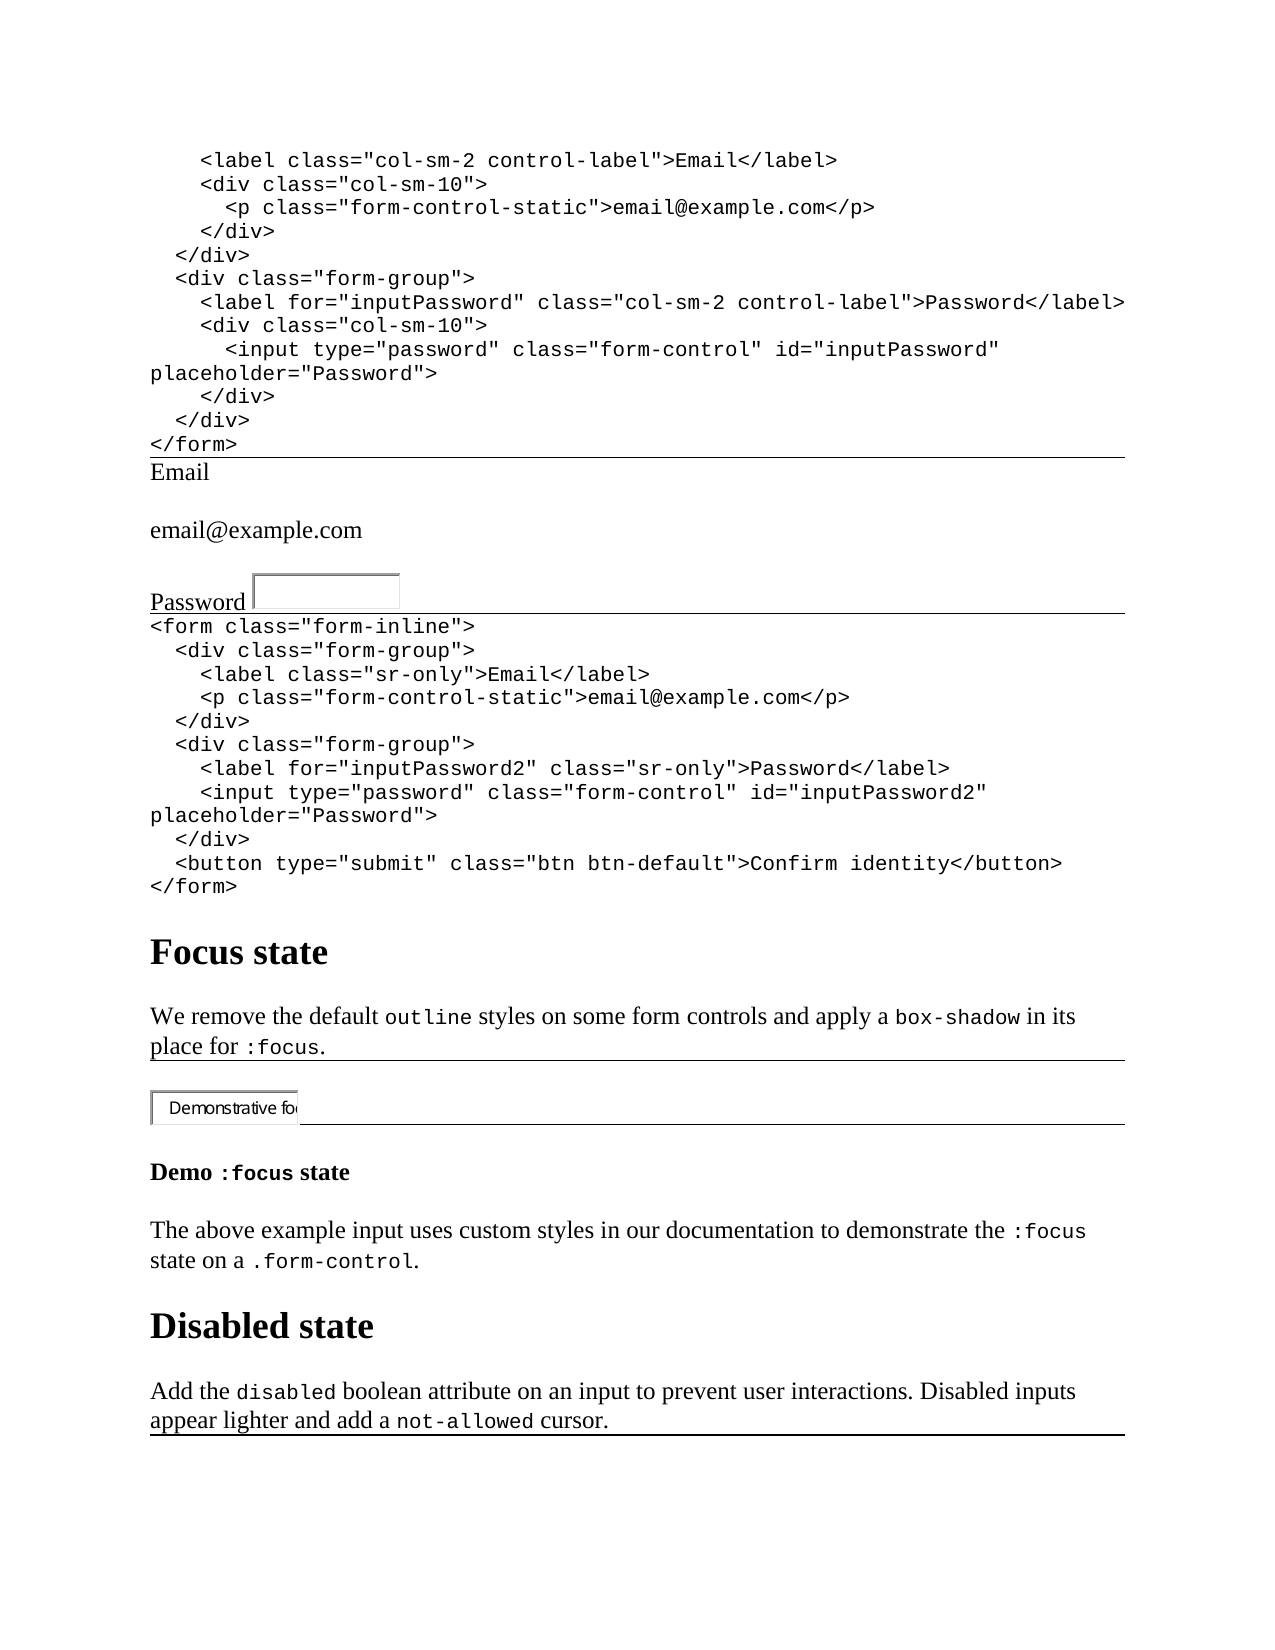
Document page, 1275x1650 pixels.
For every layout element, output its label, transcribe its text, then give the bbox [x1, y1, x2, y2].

text The above example input uses custom styles in our documentation to demonstrate the :focus state on a .form-control. [150, 1215, 1125, 1274]
text <button type="submit" class="btn btn-default">Confirm identity</button> [150, 853, 1125, 876]
text <input type="password" class="form-control" id="inputPassword" placeholder="Password"> [150, 339, 1125, 386]
text <div class="form-group"> [150, 268, 1125, 292]
text <label for="inputPassword2" class="sr-only">Password</label> [150, 758, 1125, 782]
text <div class="col-sm-10"> [150, 174, 1125, 197]
text <div class="form-group"> [150, 734, 1125, 758]
text We remove the default outline styles on some form controls and apply a box-shadow in its place for :focus. [150, 1001, 1125, 1060]
text </div> [150, 711, 1125, 734]
text <p class="form-control-static">email@example.com</p> [150, 197, 1125, 221]
text Email [150, 458, 1125, 486]
text Demo :focus state [150, 1157, 1125, 1186]
text Add the disabled boolean attribute on an input to prevent user interactions. Disabled inputs appear lighter and add a not-allowed cursor. [150, 1376, 1125, 1434]
text </div> [150, 829, 1125, 853]
text </form> [150, 434, 1125, 457]
text <input type="password" class="form-control" id="inputPassword2" placeholder="Password"> [150, 782, 1125, 829]
text Focus state [150, 929, 1125, 972]
text </div> [150, 410, 1125, 434]
text <label for="inputPassword" class="col-sm-2 control-label">Password</label> [150, 292, 1125, 316]
text Password [150, 573, 1125, 613]
text Disabled state [150, 1304, 1125, 1347]
text </form> [150, 876, 1125, 900]
text </div> [150, 221, 1125, 244]
text <label class="col-sm-2 control-label">Email</label> [150, 150, 1125, 174]
text </div> [150, 244, 1125, 268]
text <label class="sr-only">Email</label> [150, 663, 1125, 687]
text </div> [150, 386, 1125, 410]
text <div class="form-group"> [150, 640, 1125, 663]
text <form class="form-inline"> [150, 616, 1125, 640]
text email@example.com [150, 515, 1125, 544]
text <div class="col-sm-10"> [150, 316, 1125, 339]
text <p class="form-control-static">email@example.com</p> [150, 687, 1125, 711]
